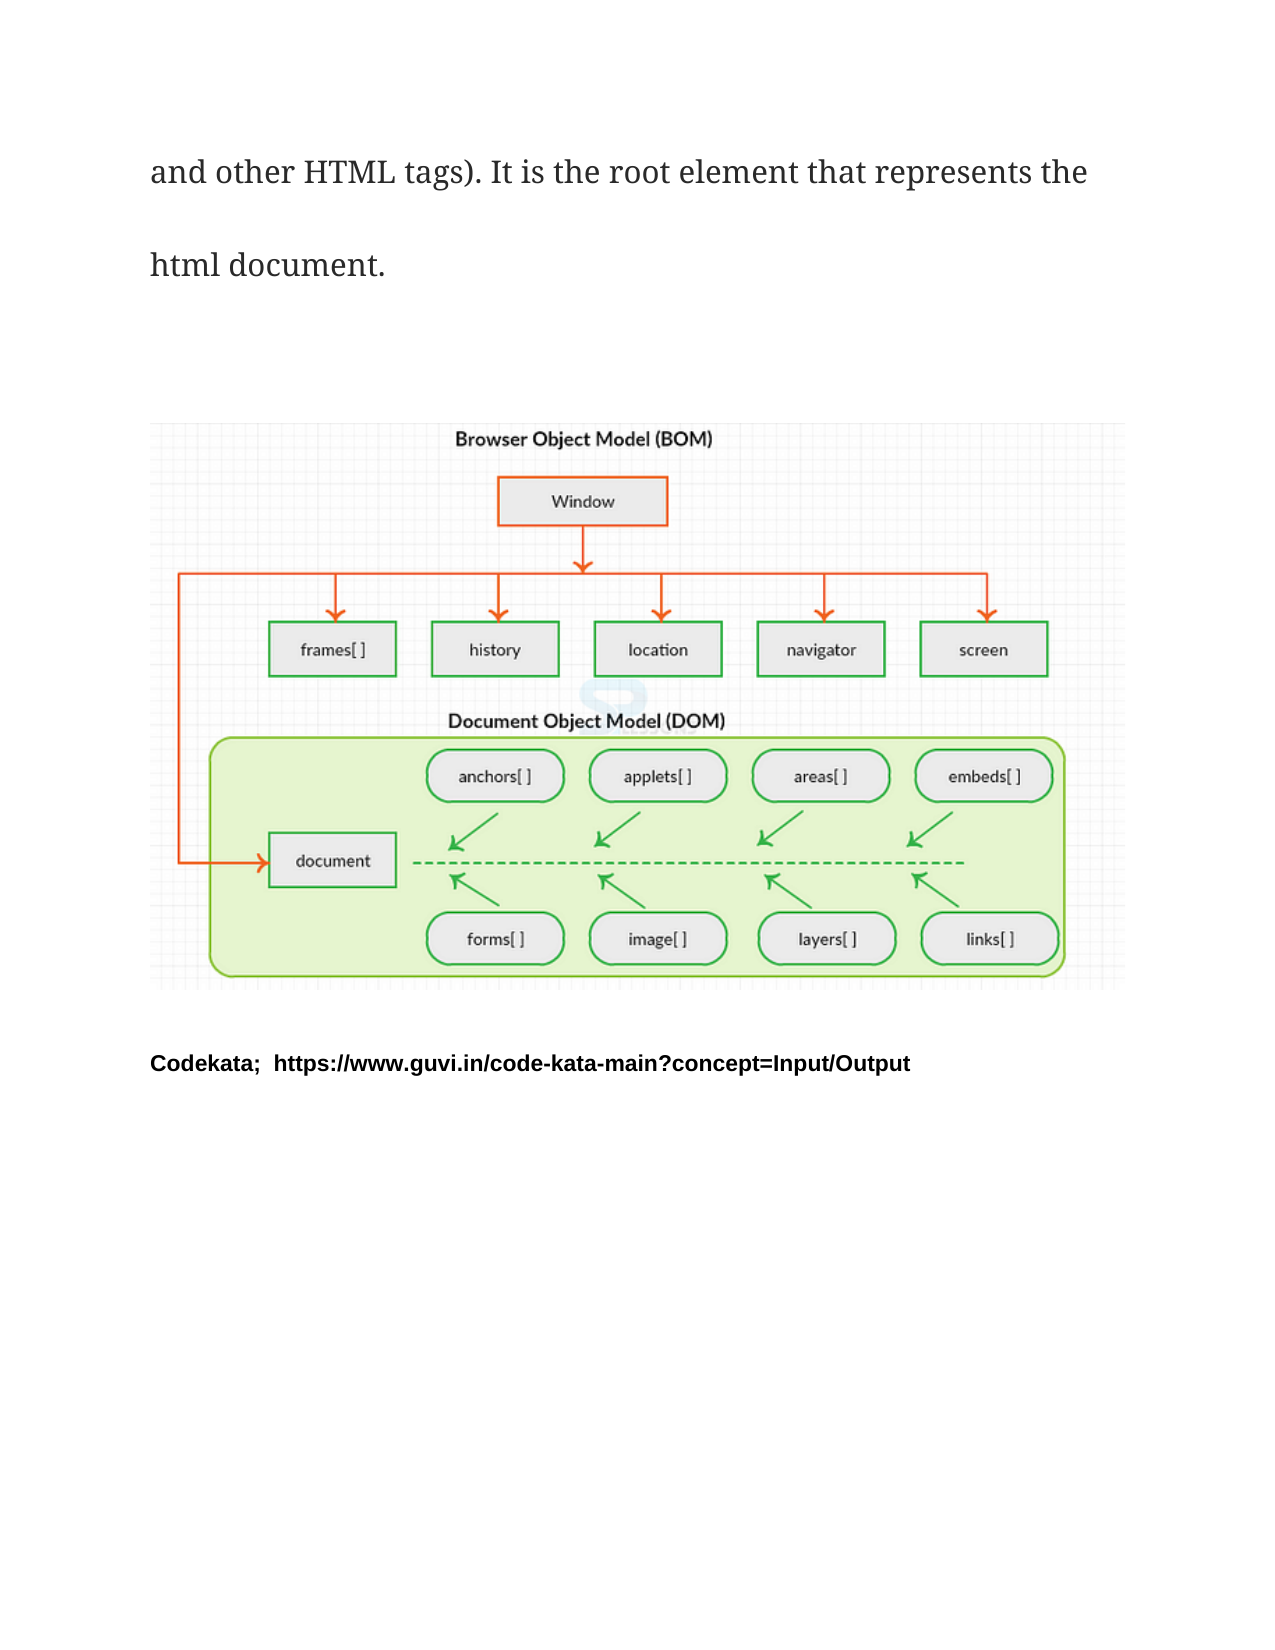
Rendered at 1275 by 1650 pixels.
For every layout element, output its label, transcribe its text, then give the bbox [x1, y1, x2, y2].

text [150, 150, 1125, 285]
text Codekata; https://www.guvi.in/code-kata-main?concept=Input/Output [150, 1050, 1125, 1077]
picture [150, 423, 1125, 990]
